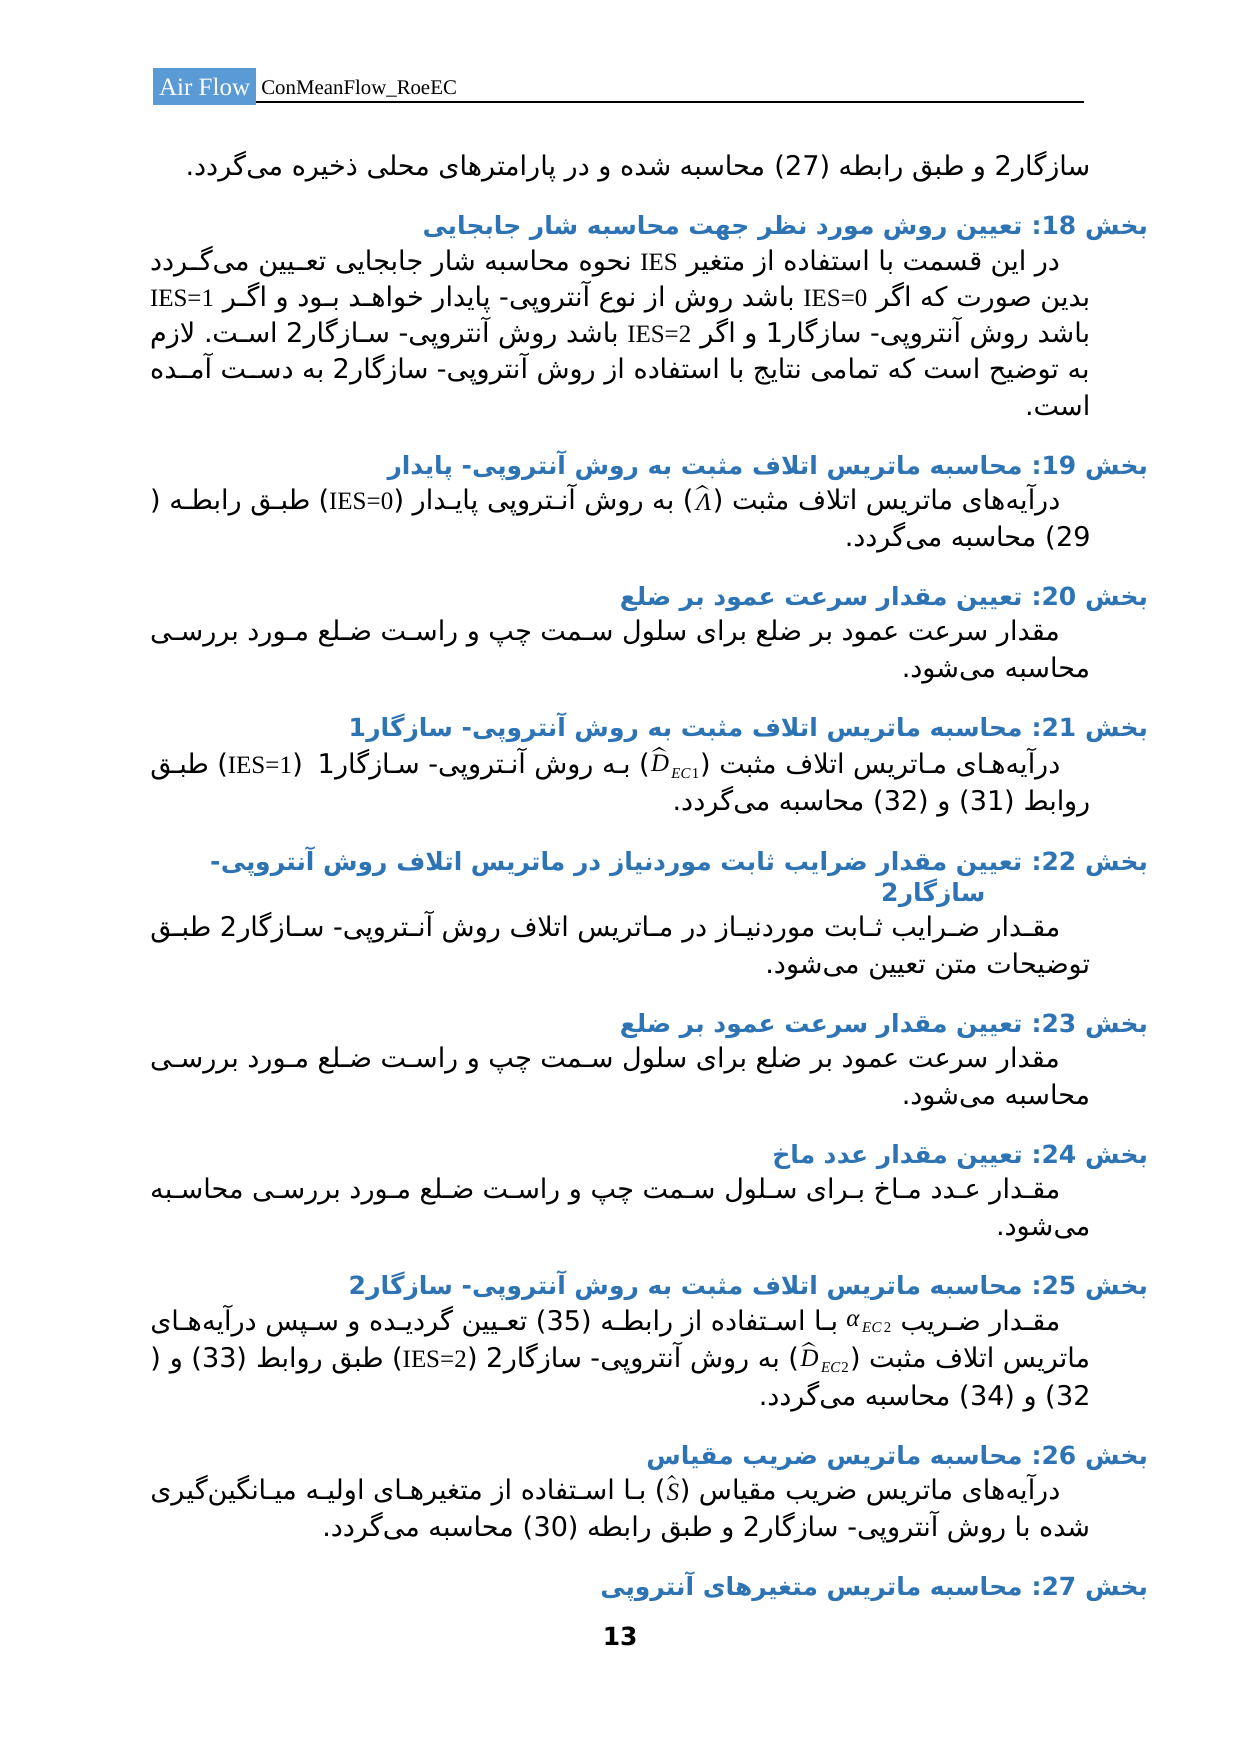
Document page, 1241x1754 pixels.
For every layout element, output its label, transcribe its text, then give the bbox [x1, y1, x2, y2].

text محاسبه ماتریس متغیرهای آنتروپی [150, 1572, 1023, 1601]
text درآیه‌های ماتریس اتلاف مثبت () به روش آنتروپی- سازگار1 (IES=1) طبق روابط ‏(31) و ‏(32) محاسبه می‌گردد. [150, 747, 1090, 817]
text مقدار سرعت عمود بر ضلع برای سلول سمت چپ و راست ضلع مورد بررسی محاسبه می‌شود. [150, 616, 1090, 683]
text درآیه‌های ماتریس اتلاف مثبت () به روش آنتروپی پایدار (IES=0) طبق رابطه ‏(29) محاسبه می‌گردد. [150, 484, 1090, 552]
text درآیه‌های ماتریس ضریب مقیاس () با استفاده از متغیرهای اولیه میانگین‌گیری شده با روش آنتروپی- سازگار2 و طبق رابطه ‏(30) محاسبه می‌گردد. [150, 1474, 1090, 1542]
text در این قسمت با استفاده از متغیر IES نحوه محاسبه شار جابجایی تعیین می‌گردد بدین صورت که اگر IES=0 باشد روش از نوع آنتروپی- پایدار خواهد بود و اگر IES=1 باشد روش آنتروپی- سازگار1 و اگر IES=2 باشد روش آنتروپی- سازگار2 است. لازم به توضیح است که تمامی نتایج با استفاده از روش آنتروپی- سازگار2 به دست آمده است. [150, 245, 1090, 421]
text محاسبه ماتریس اتلاف مثبت به روش آنتروپی- سازگار2 [150, 1271, 1023, 1300]
text تعیین مقدار عدد ماخ [150, 1140, 1023, 1169]
text محاسبه ماتریس ضریب مقیاس [150, 1441, 1023, 1470]
text تعیین روش مورد نظر جهت محاسبه شار جابجایی [150, 211, 1023, 240]
text مقدار سرعت عمود بر ضلع برای سلول سمت چپ و راست ضلع مورد بررسی محاسبه می‌شود. [150, 1043, 1090, 1111]
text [150, 150, 1090, 182]
text محاسبه ماتریس اتلاف مثبت به روش آنتروپی- سازگار1 [150, 713, 1023, 742]
text مقدار ضریب با استفاده از رابطه ‏(35) تعیین گردیده و سپس درآیه‌های ماتریس اتلاف مثبت () به روش آنتروپی- سازگار2 (IES=2) طبق روابط ‏(33) و ‏(32) و ‏(34) محاسبه می‌گردد. [150, 1305, 1090, 1411]
text محاسبه ماتریس اتلاف مثبت به روش آنتروپی- پایدار [150, 451, 1023, 480]
text مقدار عدد ماخ برای سلول سمت چپ و راست ضلع مورد بررسی محاسبه می‌شود. [150, 1174, 1090, 1242]
text مقدار ضرایب ثابت موردنیاز در ماتریس اتلاف روش آنتروپی- سازگار2 طبق توضیحات متن تعیین می‌شود. [150, 912, 1090, 979]
text تعیین مقدار سرعت عمود بر ضلع [150, 582, 1023, 611]
text تعیین مقدار سرعت عمود بر ضلع [150, 1009, 1023, 1038]
text تعیین مقدار ضرایب ثابت موردنیاز در ماتریس اتلاف روش آنتروپی- سازگار2 [150, 847, 1023, 907]
